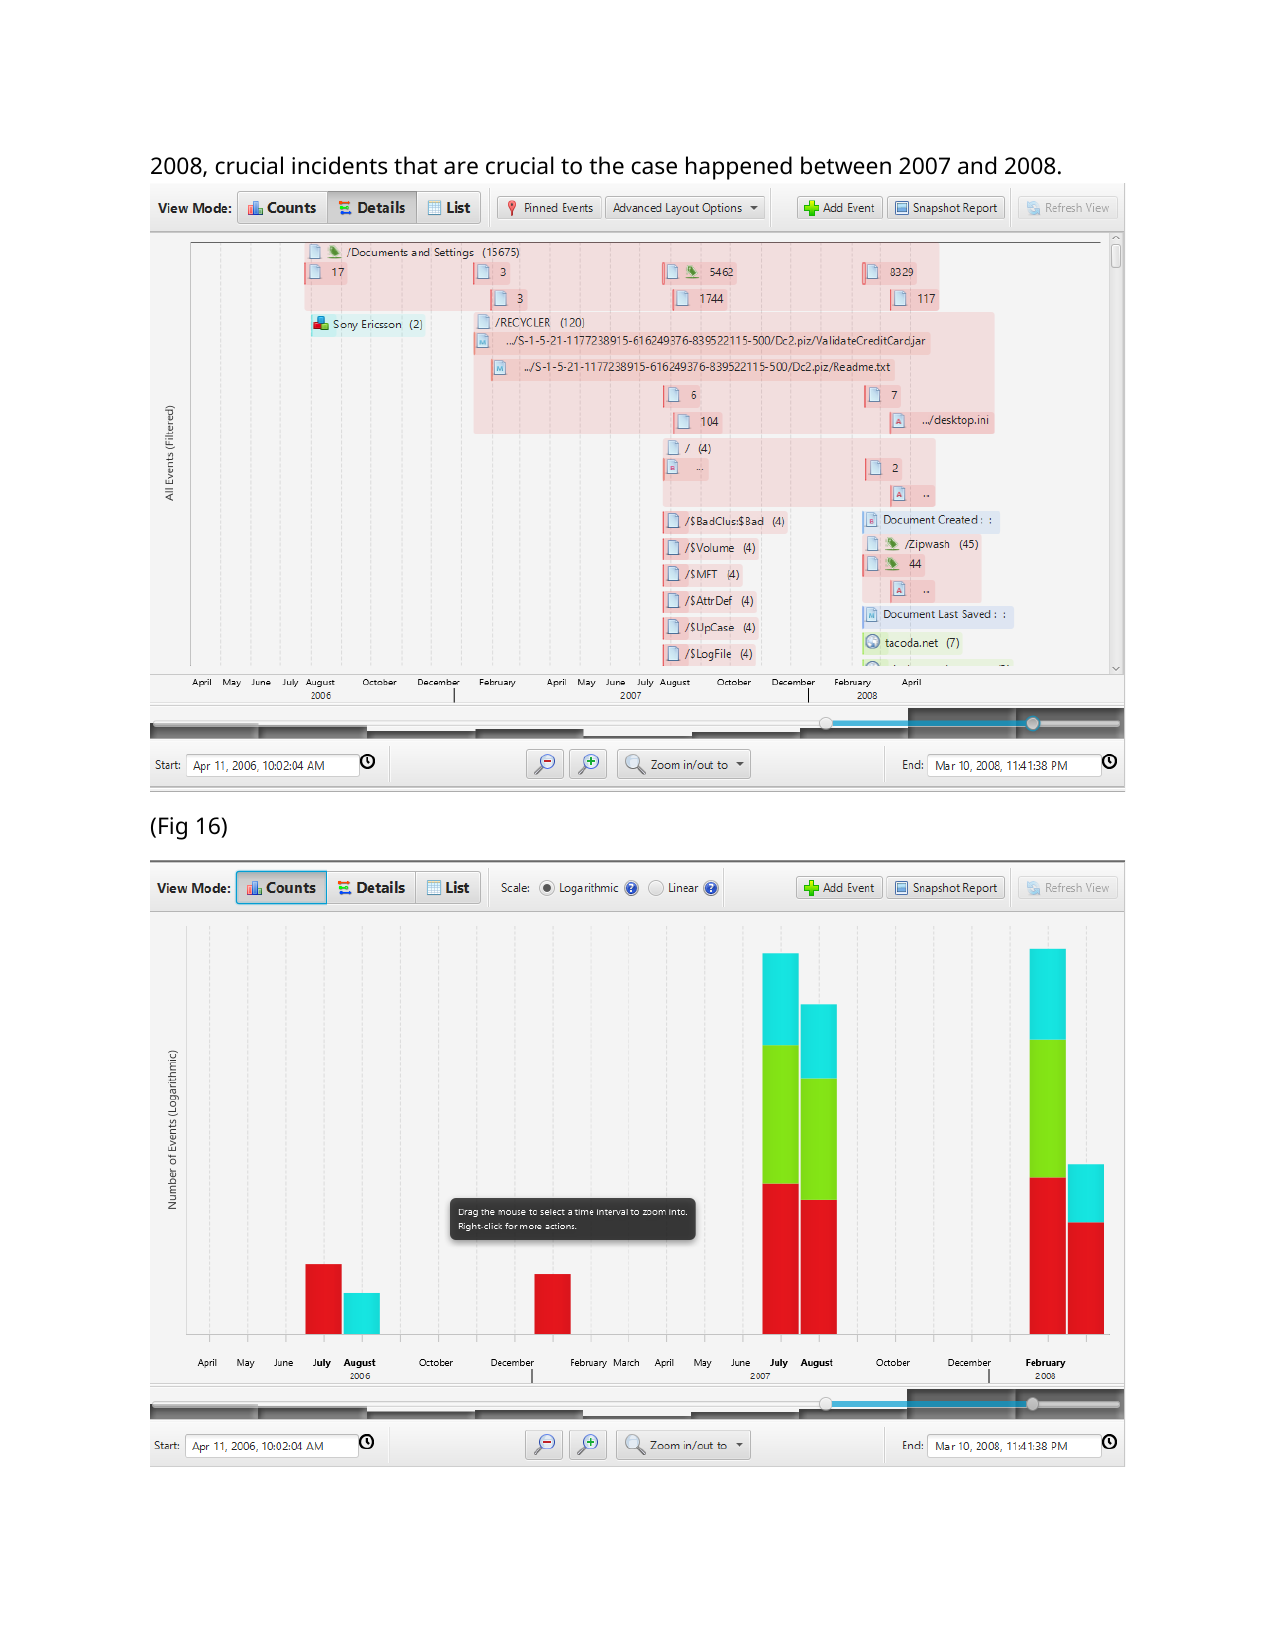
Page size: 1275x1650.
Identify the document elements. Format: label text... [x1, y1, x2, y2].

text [150, 150, 1125, 183]
text (Fig 16) [150, 810, 1125, 842]
picture [150, 183, 1125, 792]
picture [150, 860, 1125, 1467]
